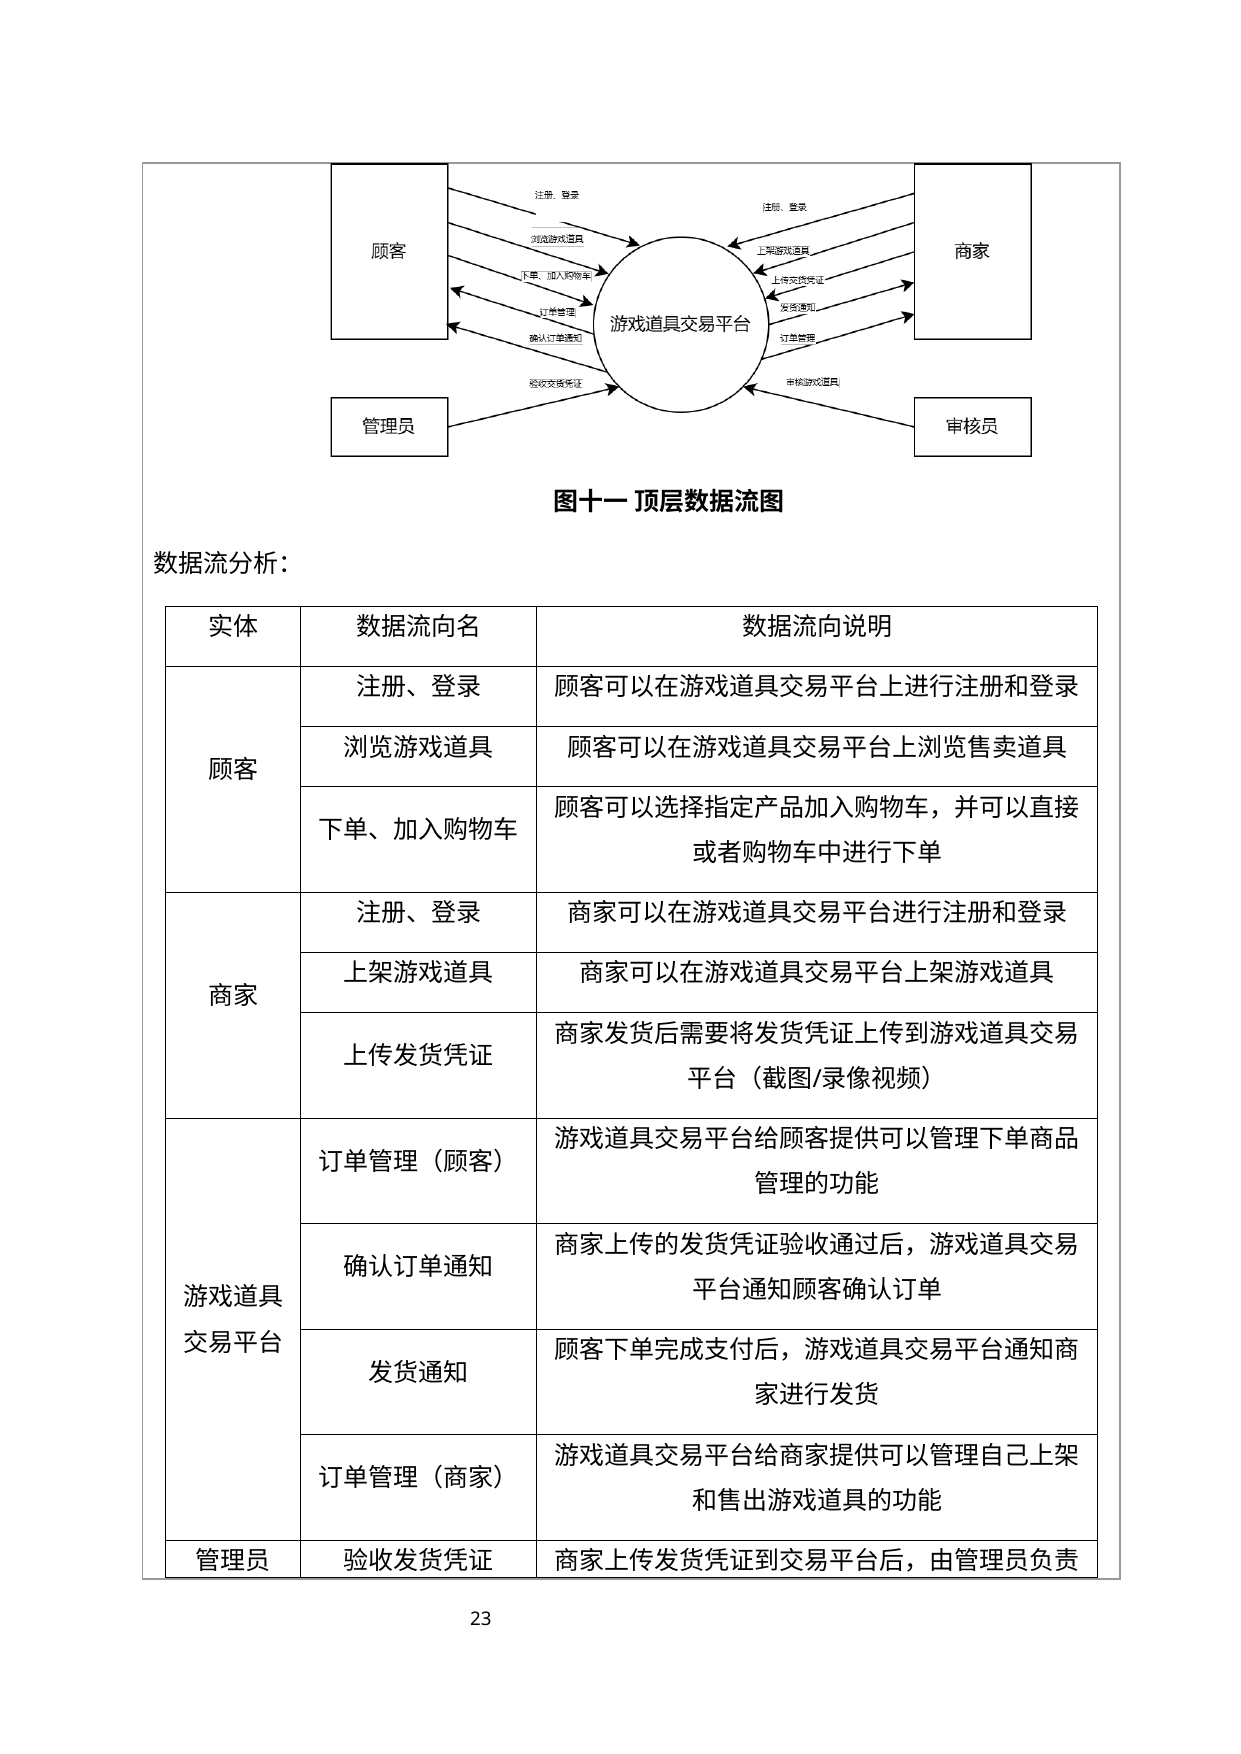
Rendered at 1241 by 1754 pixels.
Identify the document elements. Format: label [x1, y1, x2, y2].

table_header [143, 164, 1119, 1578]
picture [330, 163, 1033, 458]
